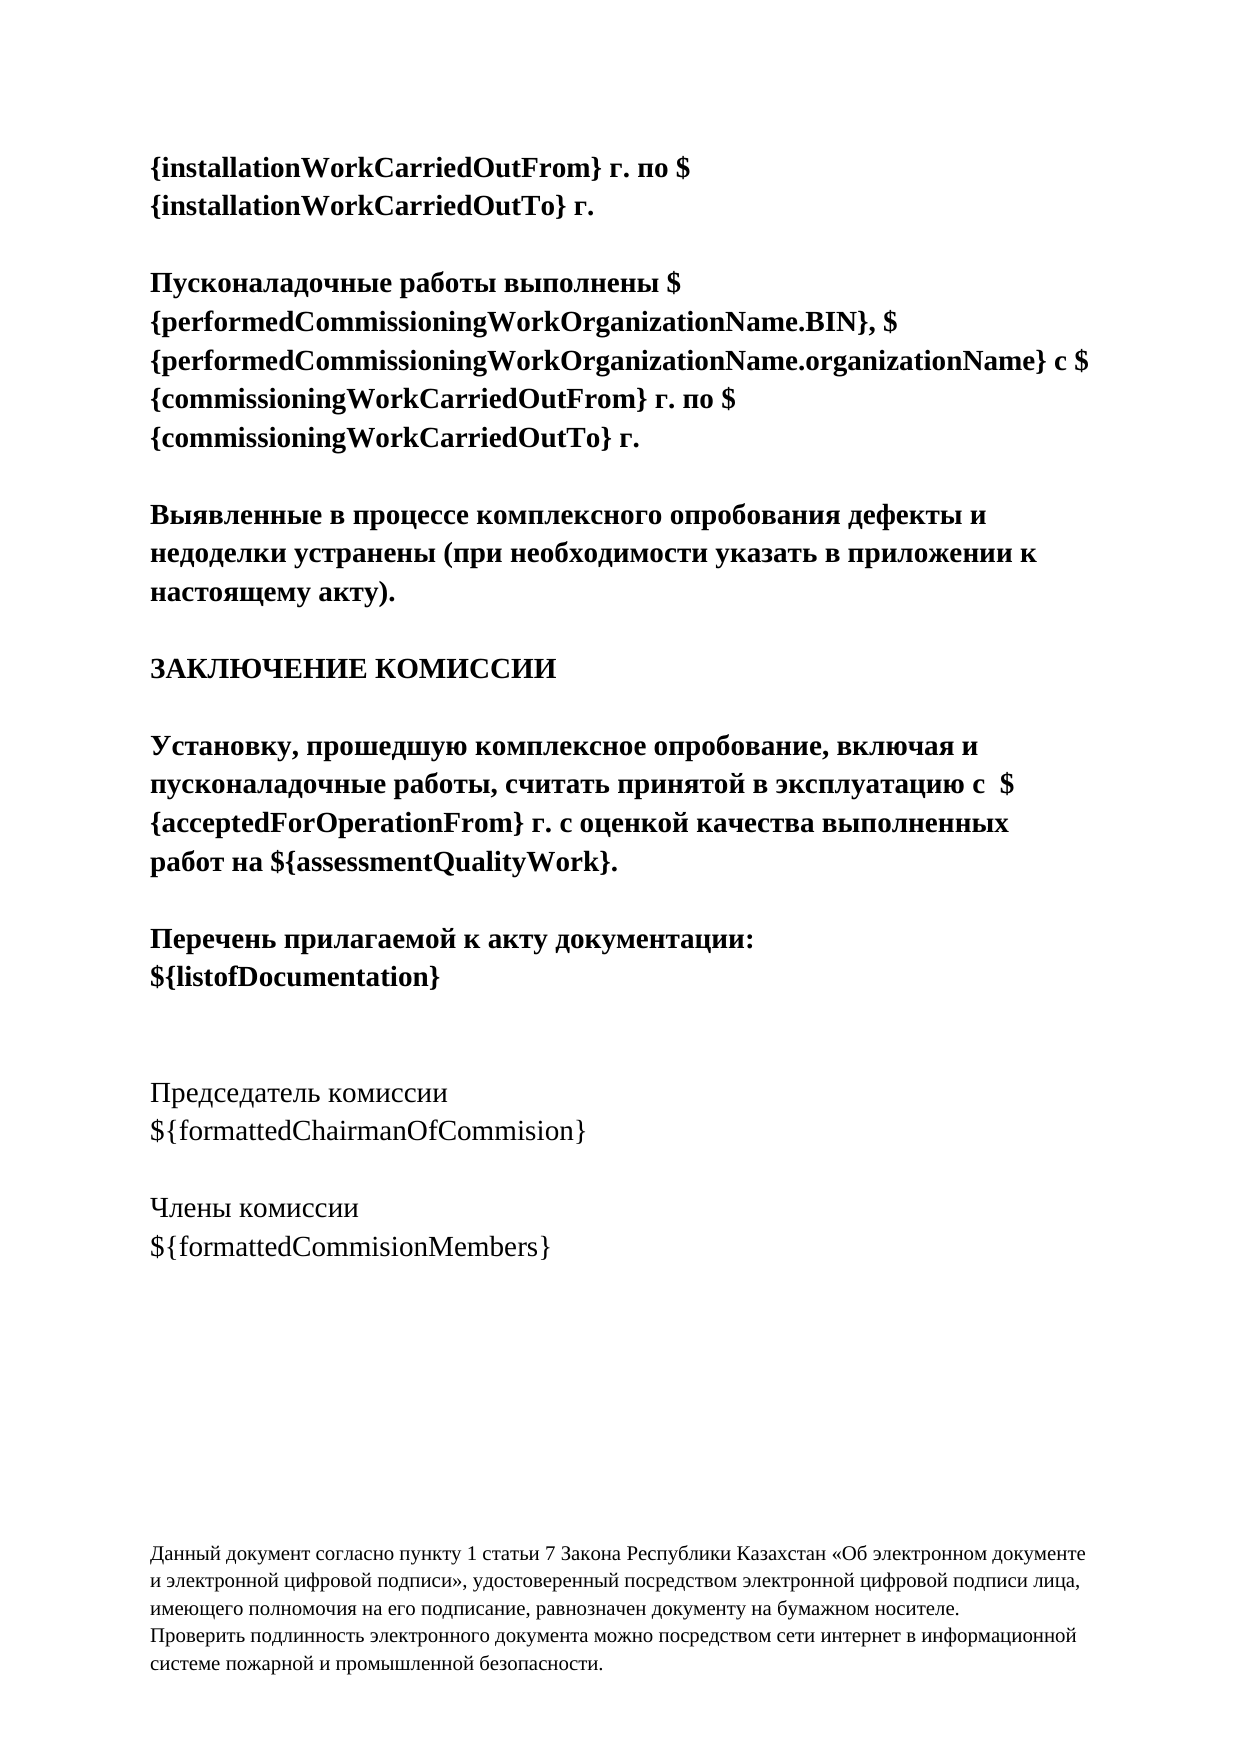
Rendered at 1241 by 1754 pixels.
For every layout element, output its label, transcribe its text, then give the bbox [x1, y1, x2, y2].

text ${formattedCommisionMembers} [150, 1229, 1090, 1263]
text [150, 150, 1090, 222]
text Выявленные в процессе комплексного опробования дефекты и недоделки устранены (при необходимости указать в приложении к настоящему акту). [150, 497, 1090, 607]
text Установку, прошедшую комплексное опробование, включая и пусконаладочные работы, считать принятой в эксплуатацию с ${acceptedForOperationFrom} г. с оценкой качества выполненных работ на ${assessmentQualityWork}. [150, 728, 1090, 877]
text Члены комиссии [150, 1191, 1090, 1224]
text Перечень прилагаемой к акту документации: ${listofDocumentation} [150, 921, 1090, 993]
text Пусконаладочные работы выполнены ${performedCommissioningWorkOrganizationName.BIN}, ${performedCommissioningWorkOrganizationName.organizationName} с ${commissioningWorkCarriedOutFrom} г. по ${commissioningWorkCarriedOutTo} г. [150, 266, 1090, 453]
text ${formattedChairmanOfCommision} [150, 1113, 1090, 1147]
text Председатель комиссии [150, 1075, 1090, 1108]
text ЗАКЛЮЧЕНИЕ КОМИССИИ [150, 651, 1090, 684]
